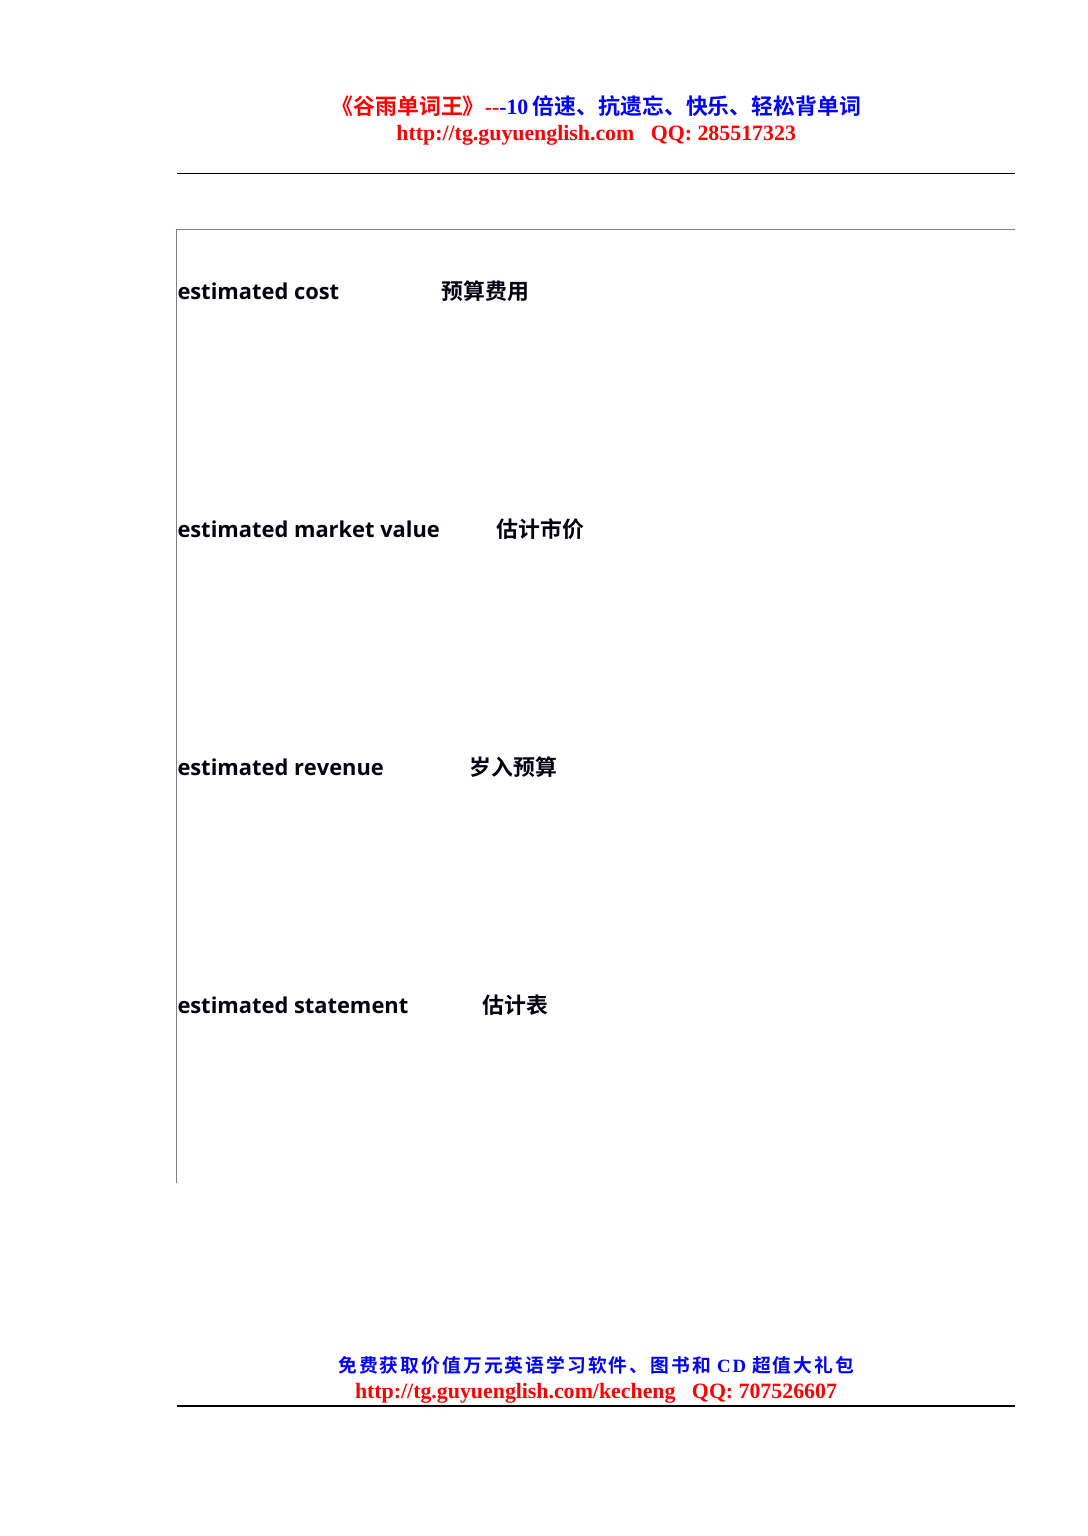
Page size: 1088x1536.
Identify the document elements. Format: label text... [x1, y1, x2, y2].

text estimated statement 估计表 [177, 944, 1015, 1063]
text estimated cost 预算费用 [177, 230, 1015, 349]
text estimated market value 估计市价 [177, 468, 1015, 587]
text estimated revenue 岁入预算 [177, 706, 1015, 825]
